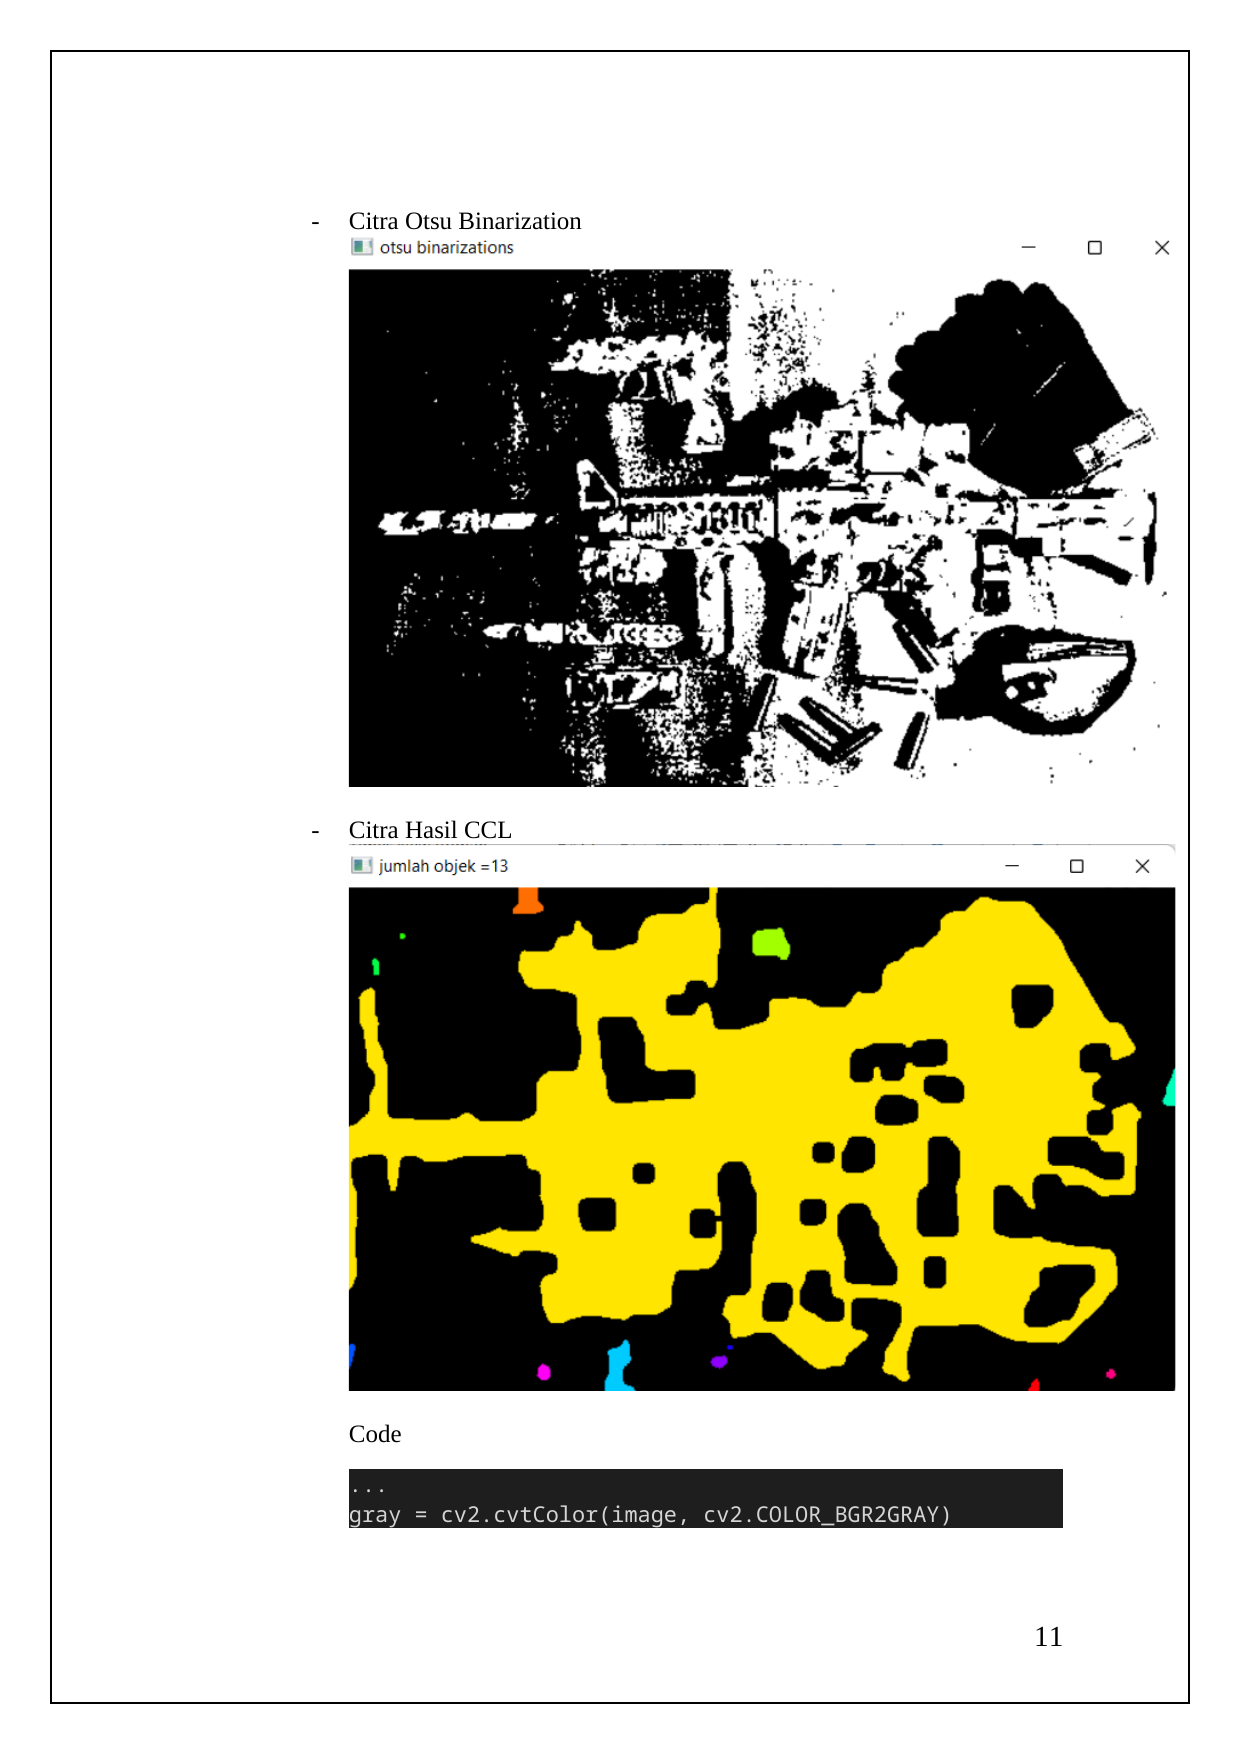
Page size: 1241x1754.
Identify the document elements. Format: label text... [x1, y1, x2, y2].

picture [348, 234, 1176, 787]
picture [348, 844, 1176, 1391]
text gray = cv2.cvtColor(image, cv2.COLOR_BGR2GRAY) [349, 1499, 1063, 1528]
text ... [349, 1469, 1063, 1499]
list Code [349, 1419, 1063, 1448]
list Citra Hasil CCL [311, 815, 1063, 844]
list Citra Otsu Binarization [311, 206, 1063, 235]
